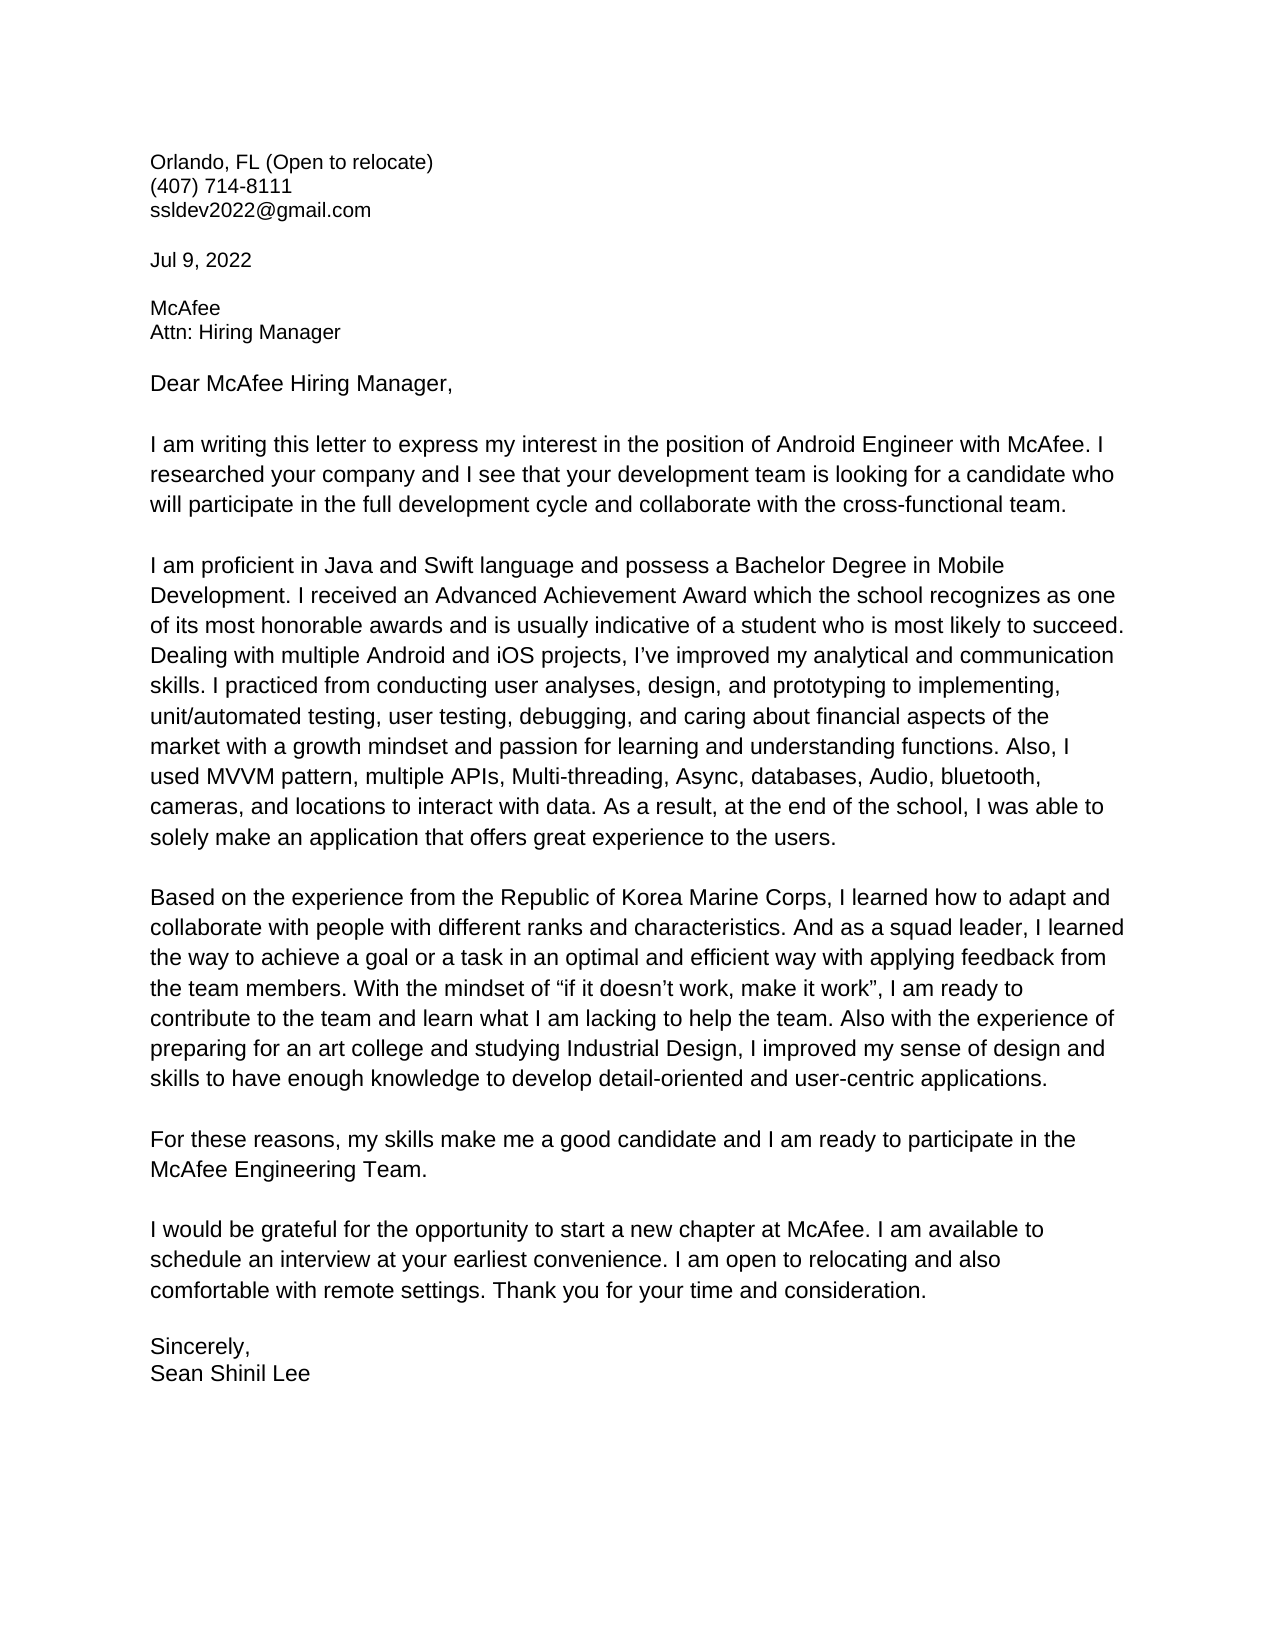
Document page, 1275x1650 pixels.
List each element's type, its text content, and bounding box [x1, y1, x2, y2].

text ssldev2022@gmail.com [150, 198, 1125, 222]
text Attn: Hiring Manager [150, 320, 1125, 344]
text Orlando, FL (Open to relocate) [150, 150, 1125, 174]
text Based on the experience from the Republic of Korea Marine Corps, I learned how to adapt and collaborate with people with different ranks and characteristics. And as a squad leader, I learned the way to achieve a goal or a task in an optimal and efficient way with applying feedback from the team members. With the mindset of “if it doesn’t work, make it work”, I am ready to contribute to the team and learn what I am lacking to help the team. Also with the experience of preparing for an art college and studying Industrial Design, I improved my sense of design and skills to have enough knowledge to develop detail-oriented and user-centric applications. [150, 884, 1125, 1092]
text I would be grateful for the opportunity to start a new chapter at McAfee. I am available to schedule an interview at your earliest convenience. I am open to relocating and also comfortable with remote settings. Thank you for your time and consideration. [150, 1216, 1125, 1303]
text Jul 9, 2022 [150, 248, 1125, 272]
text Sean Shinil Lee [150, 1359, 1125, 1386]
text I am writing this letter to express my interest in the position of Android Engineer with McAfee. I researched your company and I see that your development team is looking for a candidate who will participate in the full development cycle and collaborate with the cross-functional team. [150, 431, 1125, 518]
text Dear McAfee Hiring Manager, [150, 370, 1125, 397]
text For these reasons, my skills make me a good candidate and I am ready to participate in the McAfee Engineering Team. [150, 1126, 1125, 1182]
text McAfee [150, 296, 1125, 320]
text Sincerely, [150, 1333, 1125, 1359]
text Dealing with multiple Android and iOS projects, I’ve improved my analytical and communication skills. I practiced from conducting user analyses, design, and prototyping to implementing, unit/automated testing, user testing, debugging, and caring about financial aspects of the market with a growth mindset and passion for learning and understanding functions. Also, I used MVVM pattern, multiple APIs, Multi-threading, Async, databases, Audio, bluetooth, cameras, and locations to interact with data. As a result, at the end of the school, I was able to solely make an application that offers great experience to the users. [150, 642, 1125, 850]
text (407) 714-8111 [150, 174, 1125, 198]
text I am proficient in Java and Swift language and possess a Bachelor Degree in Mobile Development. I received an Advanced Achievement Award which the school recognizes as one of its most honorable awards and is usually indicative of a student who is most likely to succeed. [150, 552, 1125, 638]
